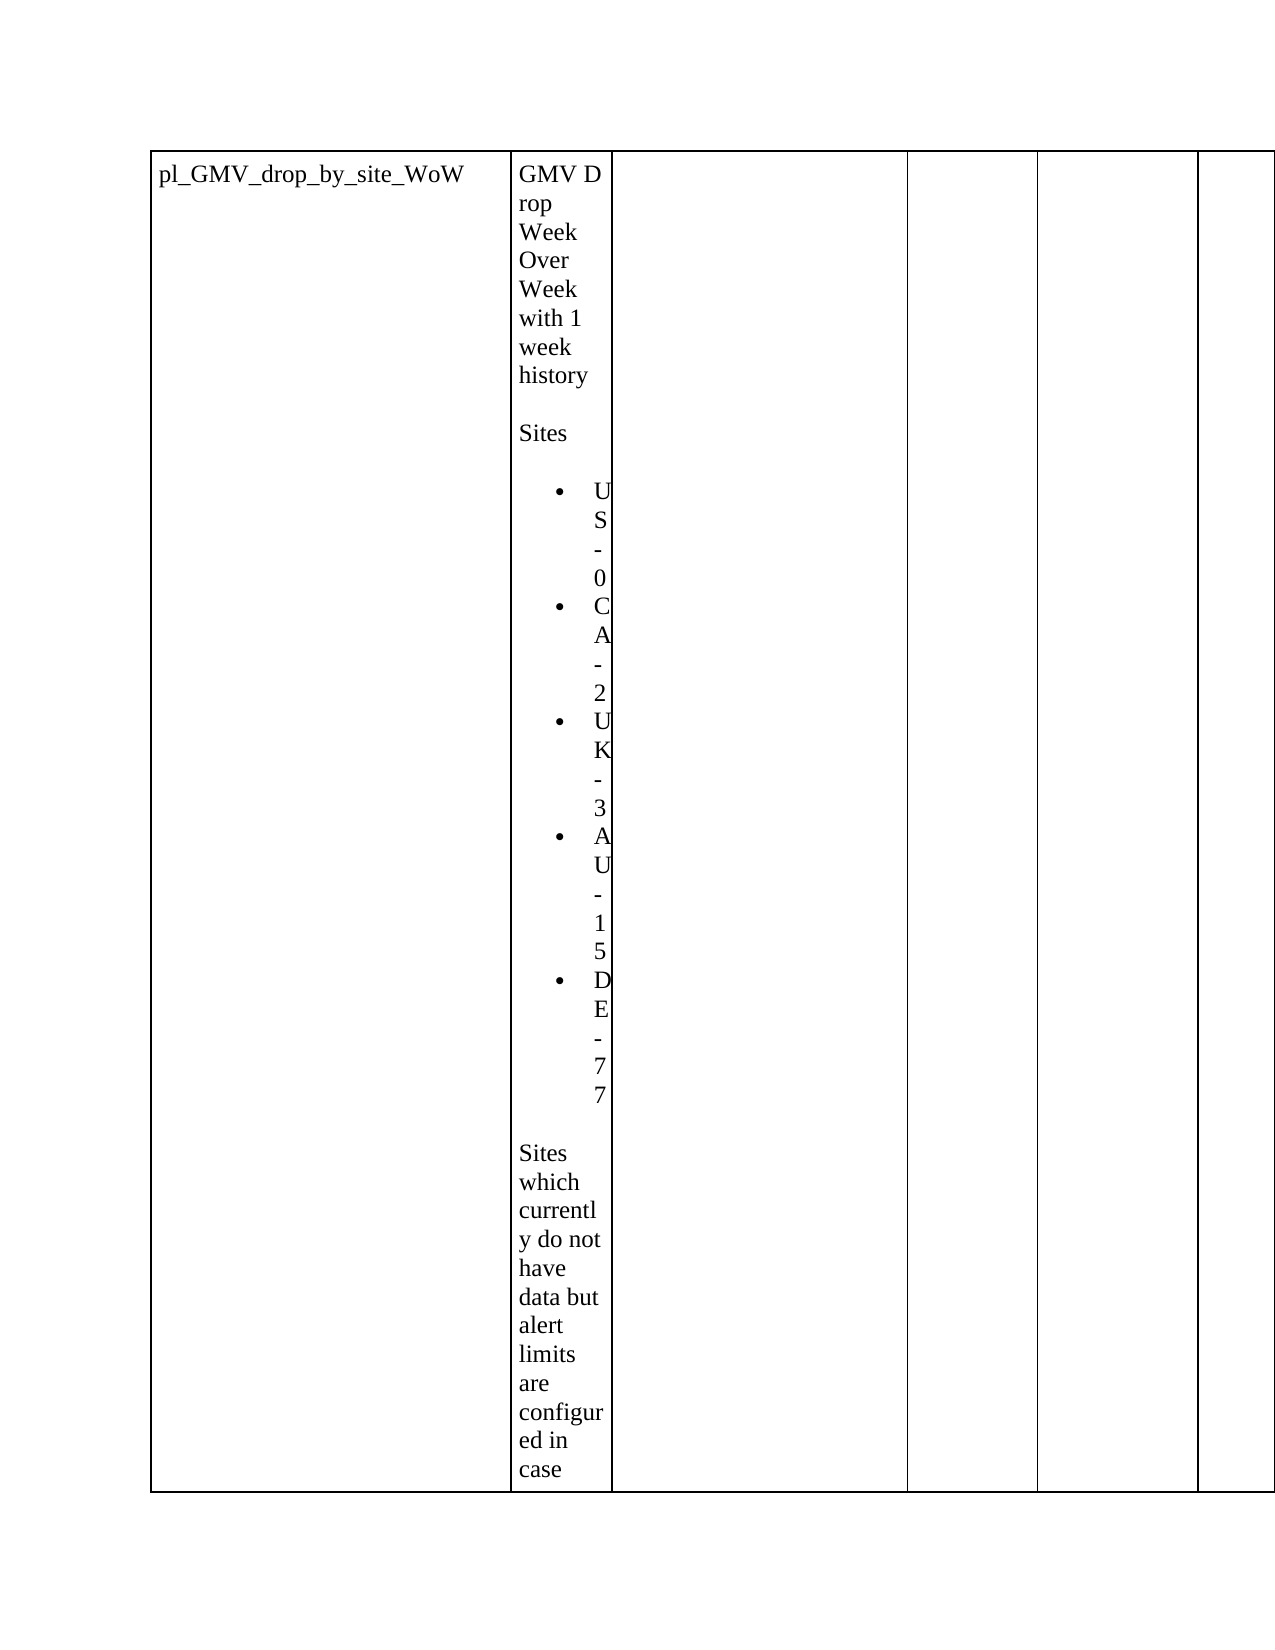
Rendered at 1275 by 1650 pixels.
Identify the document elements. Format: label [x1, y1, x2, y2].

table_cell [908, 152, 1037, 1491]
table_cell [1038, 152, 1197, 1491]
table_cell [152, 152, 510, 1491]
table_cell [512, 152, 611, 1491]
table_cell [613, 152, 907, 1491]
table_cell [1199, 152, 1274, 1491]
